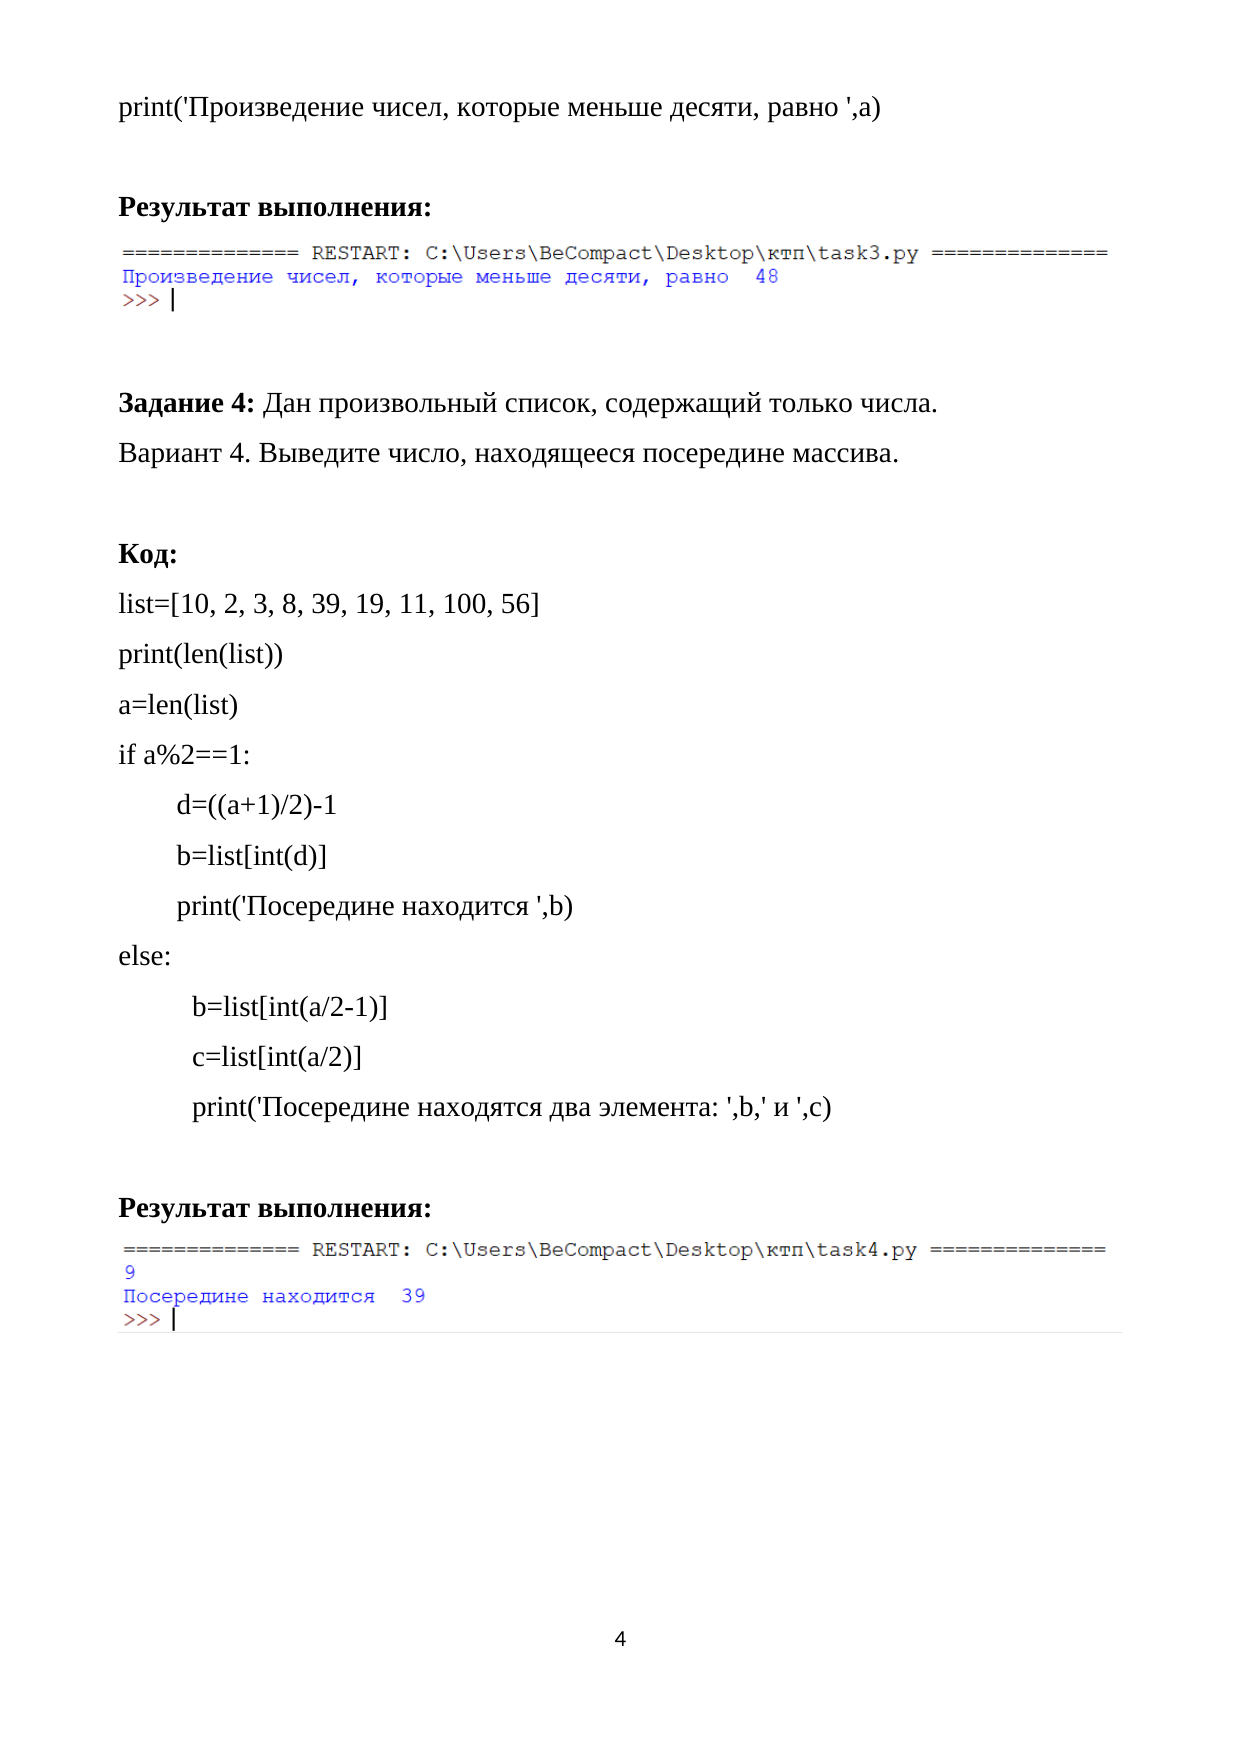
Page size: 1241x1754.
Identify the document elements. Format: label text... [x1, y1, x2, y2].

text if a%2==1: [118, 737, 1122, 771]
text print('Посередине находится ',b) [118, 888, 1122, 922]
text a=len(list) [118, 687, 1122, 720]
text Вариант 4. Выведите число, находящееся посередине массива. [118, 435, 1122, 469]
text b=list[int(a/2-1)] [118, 989, 1122, 1022]
text Результат выполнения: [118, 189, 1122, 223]
text Задание 4: Дан произвольный список, содержащий только числа. [118, 385, 1122, 418]
text list=[10, 2, 3, 8, 39, 19, 11, 100, 56] [118, 586, 1122, 620]
text else: [118, 938, 1122, 972]
text print('Произведение чисел, которые меньше десяти, равно ',a) [118, 89, 1122, 122]
text print('Посередине находятся два элемента: ',b,' и ',c) [118, 1089, 1122, 1123]
text Код: [118, 536, 1122, 569]
text Результат выполнения: [118, 1190, 1122, 1223]
text d=((a+1)/2)-1 [118, 787, 1122, 821]
text b=list[int(d)] [118, 838, 1122, 871]
picture [118, 239, 1123, 321]
text c=list[int(a/2)] [118, 1039, 1122, 1072]
picture [118, 1240, 1123, 1333]
text print(len(list)) [118, 636, 1122, 670]
